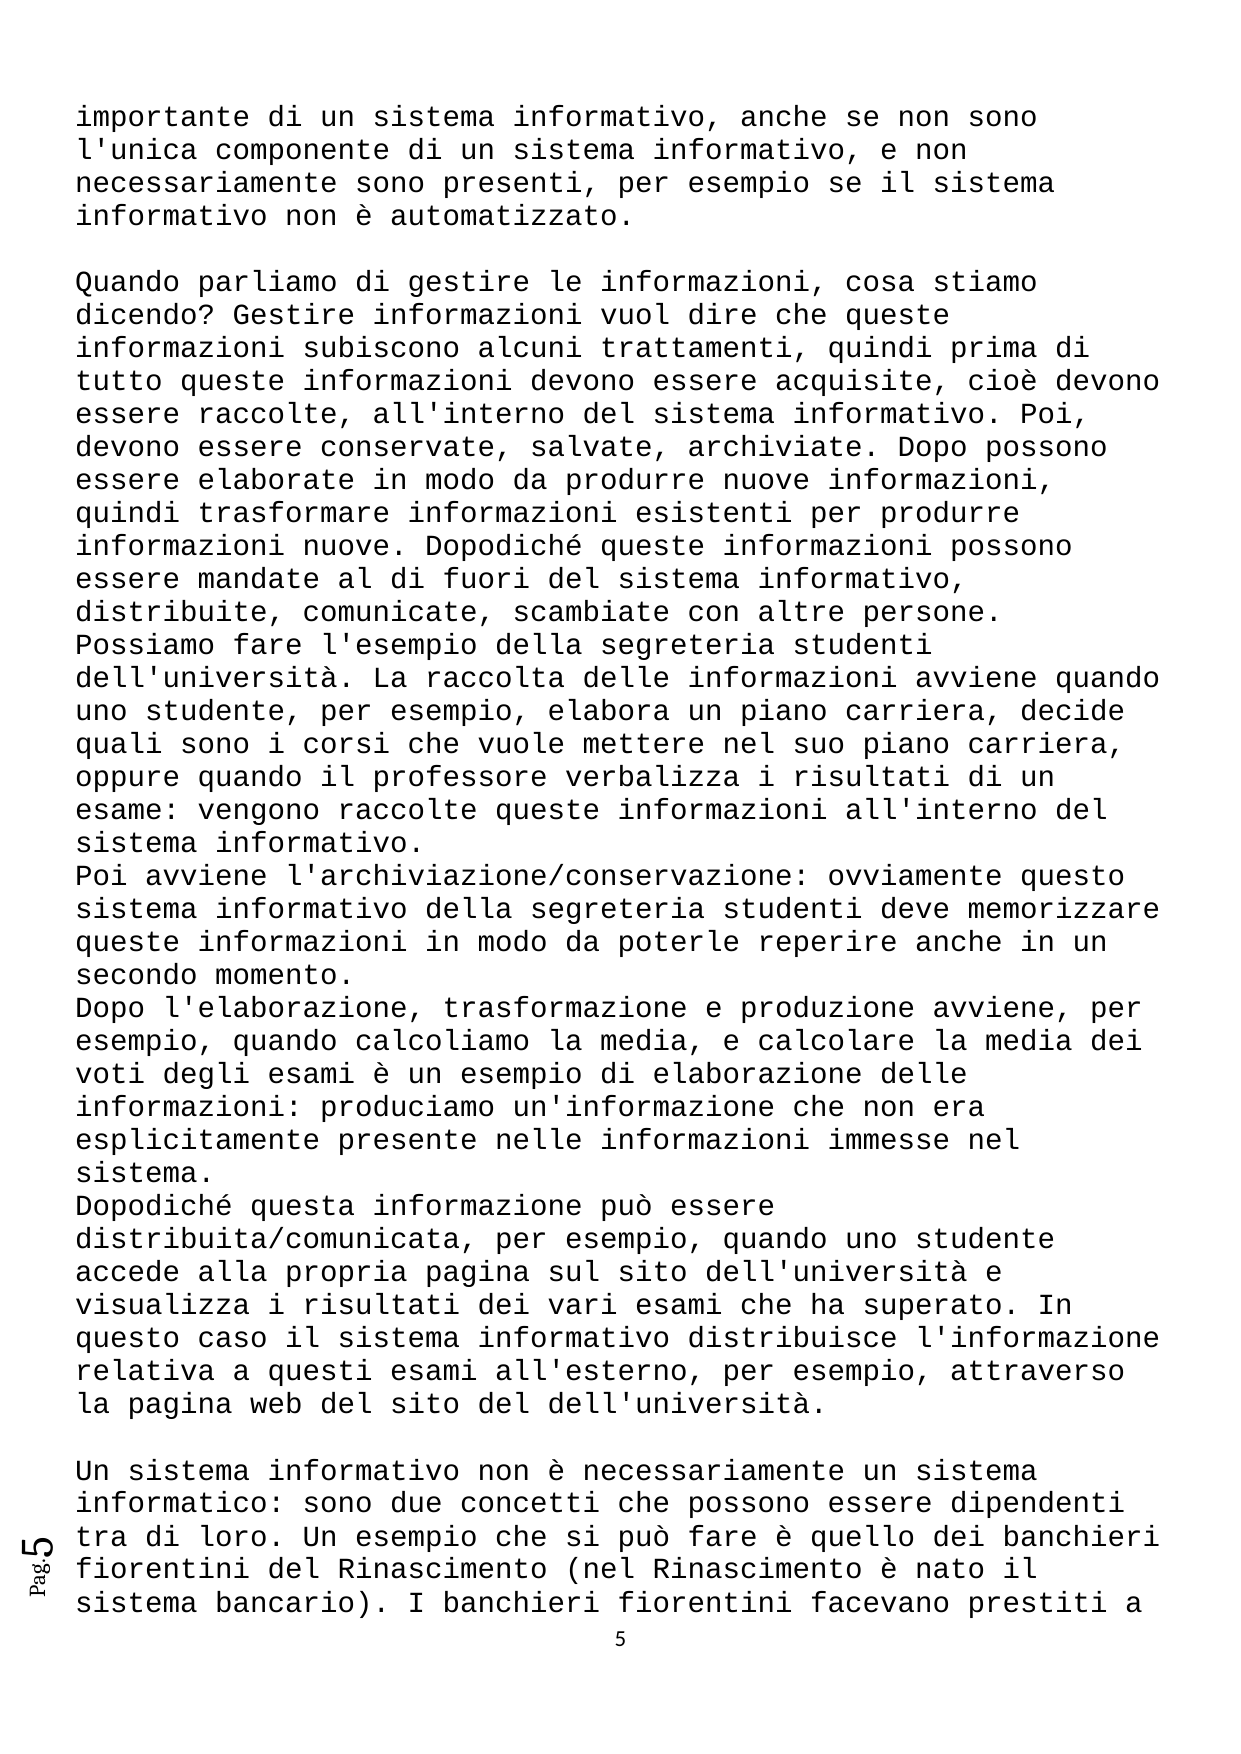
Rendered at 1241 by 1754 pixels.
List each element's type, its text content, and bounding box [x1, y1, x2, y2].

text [75, 102, 1165, 234]
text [75, 1456, 1165, 1621]
text Dopodiché questa informazione può essere distribuita/comunicata, per esempio, quando uno studente accede alla propria pagina sul sito dell'università e visualizza i risultati dei vari esami che ha superato. In questo caso il sistema informativo distribuisce l'informazione relativa a questi esami all'esterno, per esempio, attraverso la pagina web del sito del dell'università. [75, 1191, 1165, 1423]
text Dopo l'elaborazione, trasformazione e produzione avviene, per esempio, quando calcoliamo la media, e calcolare la media dei voti degli esami è un esempio di elaborazione delle informazioni: produciamo un'informazione che non era esplicitamente presente nelle informazioni immesse nel sistema. [75, 993, 1165, 1191]
text Poi avviene l'archiviazione/conservazione: ovviamente questo sistema informativo della segreteria studenti deve memorizzare queste informazioni in modo da poterle reperire anche in un secondo momento. [75, 861, 1165, 993]
text Quando parliamo di gestire le informazioni, cosa stiamo dicendo? Gestire informazioni vuol dire che queste informazioni subiscono alcuni trattamenti, quindi prima di tutto queste informazioni devono essere acquisite, cioè devono essere raccolte, all'interno del sistema informativo. Poi, devono essere conservate, salvate, archiviate. Dopo possono essere elaborate in modo da produrre nuove informazioni, quindi trasformare informazioni esistenti per produrre informazioni nuove. Dopodiché queste informazioni possono essere mandate al di fuori del sistema informativo, distribuite, comunicate, scambiate con altre persone. [75, 267, 1165, 630]
text Possiamo fare l'esempio della segreteria studenti dell'università. La raccolta delle informazioni avviene quando uno studente, per esempio, elabora un piano carriera, decide quali sono i corsi che vuole mettere nel suo piano carriera, oppure quando il professore verbalizza i risultati di un esame: vengono raccolte queste informazioni all'interno del sistema informativo. [75, 630, 1165, 861]
